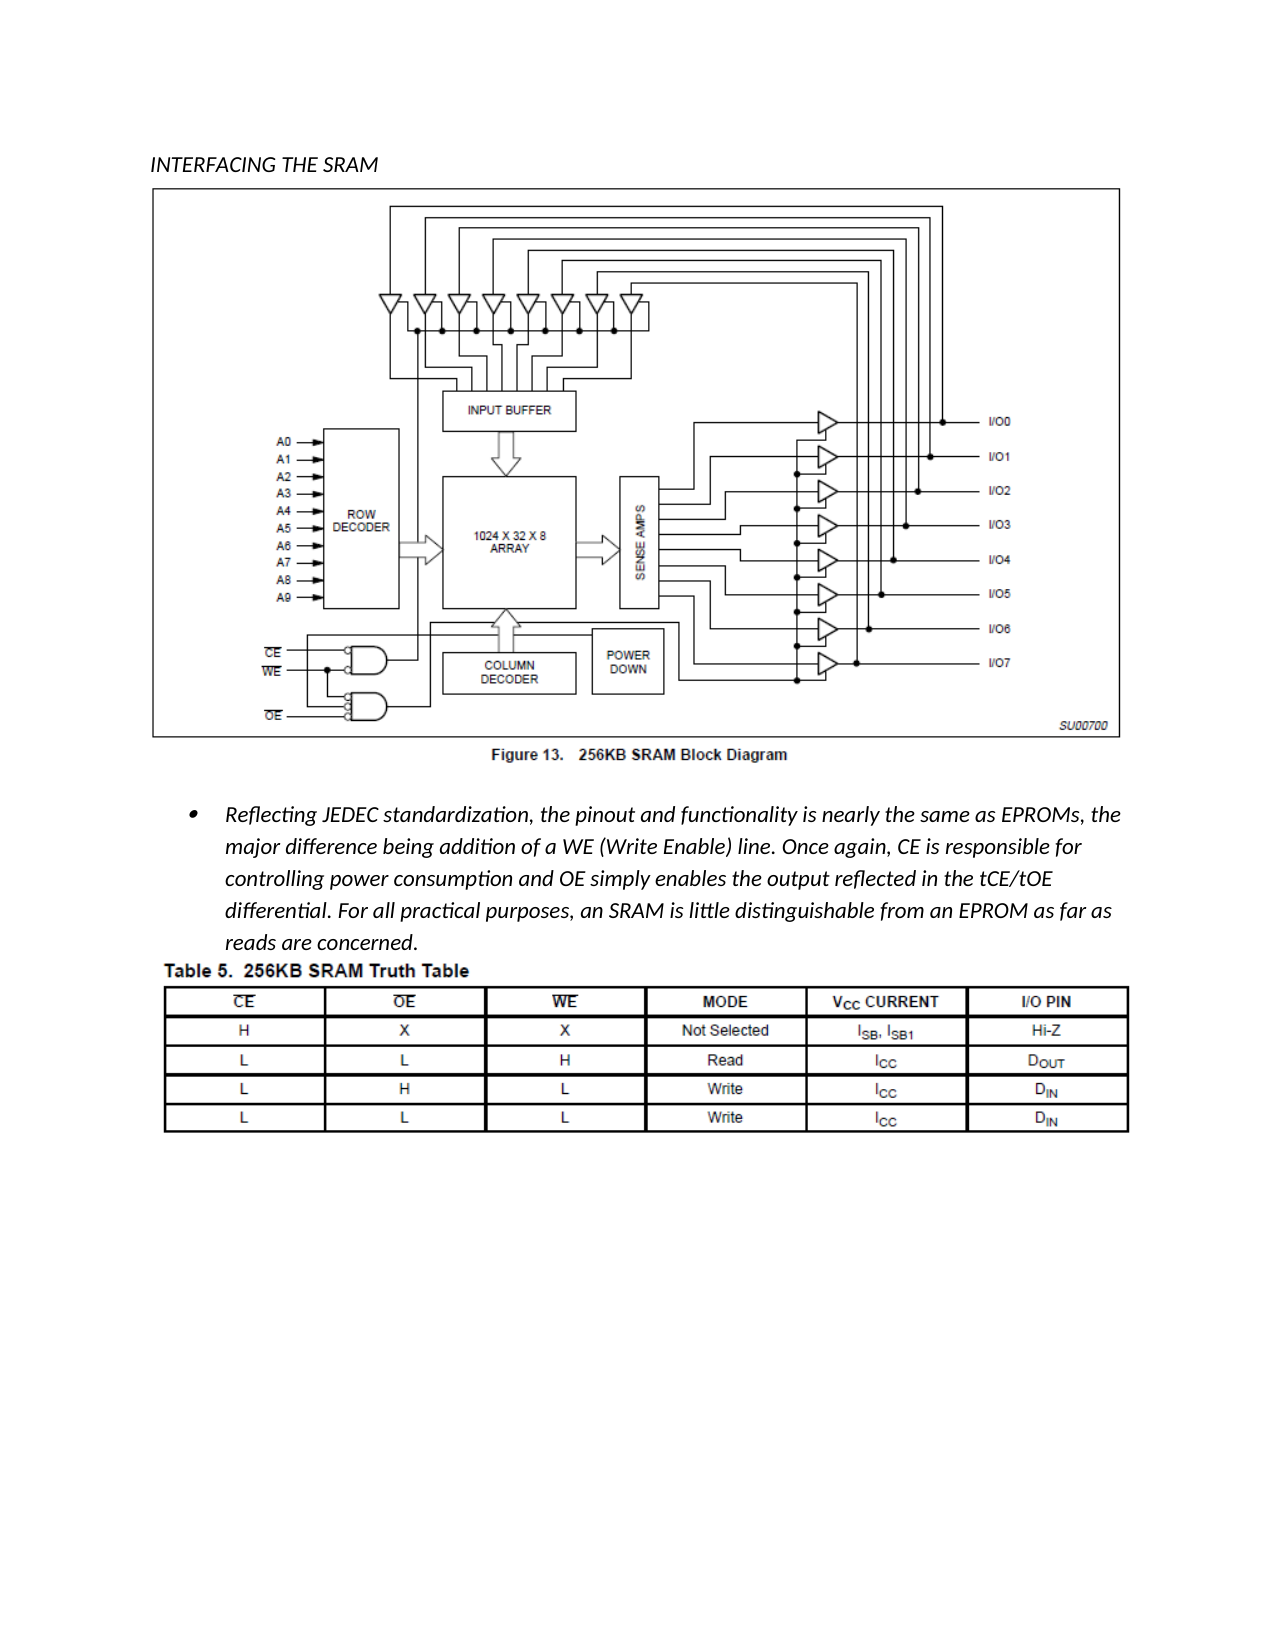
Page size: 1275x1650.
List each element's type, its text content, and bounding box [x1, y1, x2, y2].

text INTERFACING THE SRAM [150, 150, 1125, 178]
picture [150, 182, 1124, 764]
list Reflecting JEDEC standardization, the pinout and functionality is nearly the same as EPROMs, the major difference being addition of a WE (Write Enable) line. Once again, CE is responsible for controlling power consumption and OE simply enables the output reflected in the tCE/tOE differential. For all practical purposes, an SRAM is little distinguishable from an EPROM as far as reads are concerned. [187, 800, 1125, 957]
picture [159, 960, 1133, 1139]
